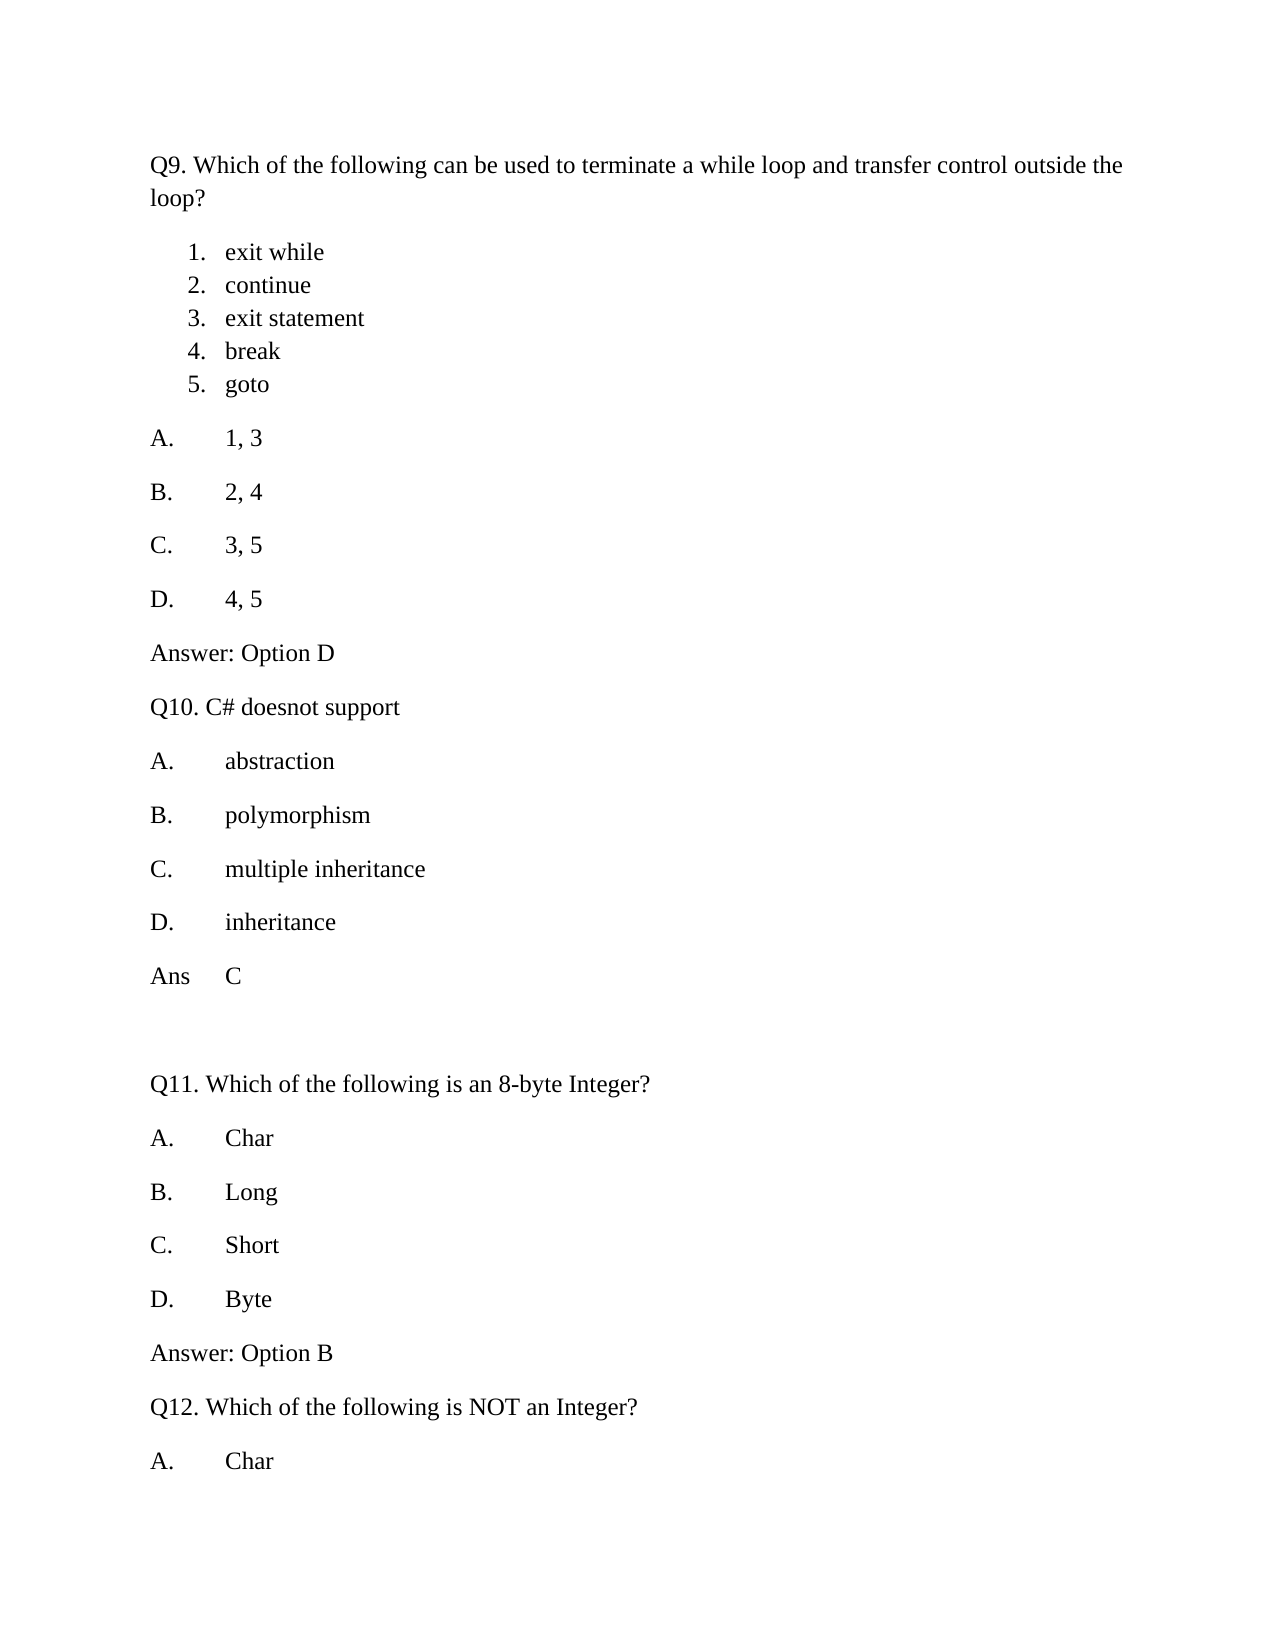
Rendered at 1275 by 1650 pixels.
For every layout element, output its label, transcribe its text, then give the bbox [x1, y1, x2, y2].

list continue [187, 270, 1125, 299]
list exit statement [187, 303, 1125, 332]
text Q11. Which of the following is an 8-byte Integer? [150, 1069, 1125, 1098]
text C. Short [150, 1231, 1125, 1259]
text A. 1, 3 [150, 423, 1125, 452]
text C. multiple inheritance [150, 854, 1125, 882]
text D. Byte [150, 1284, 1125, 1313]
text B. 2, 4 [150, 477, 1125, 505]
text A. Char [150, 1123, 1125, 1152]
text D. 4, 5 [150, 584, 1125, 613]
text Answer: Option D [150, 638, 1125, 667]
text A. abstraction [150, 746, 1125, 775]
text B. Long [150, 1177, 1125, 1206]
list break [187, 336, 1125, 365]
text Q12. Which of the following is NOT an Integer? [150, 1392, 1125, 1421]
list exit while [187, 237, 1125, 266]
text Q10. C# doesnot support [150, 692, 1125, 721]
text A. Char [150, 1446, 1125, 1475]
list goto [187, 369, 1125, 398]
text D. inheritance [150, 907, 1125, 936]
text B. polymorphism [150, 800, 1125, 828]
text Answer: Option B [150, 1338, 1125, 1367]
text Q9. Which of the following can be used to terminate a while loop and transfer control outside the loop? [150, 150, 1125, 212]
text Ans C [150, 961, 1125, 990]
text C. 3, 5 [150, 531, 1125, 559]
